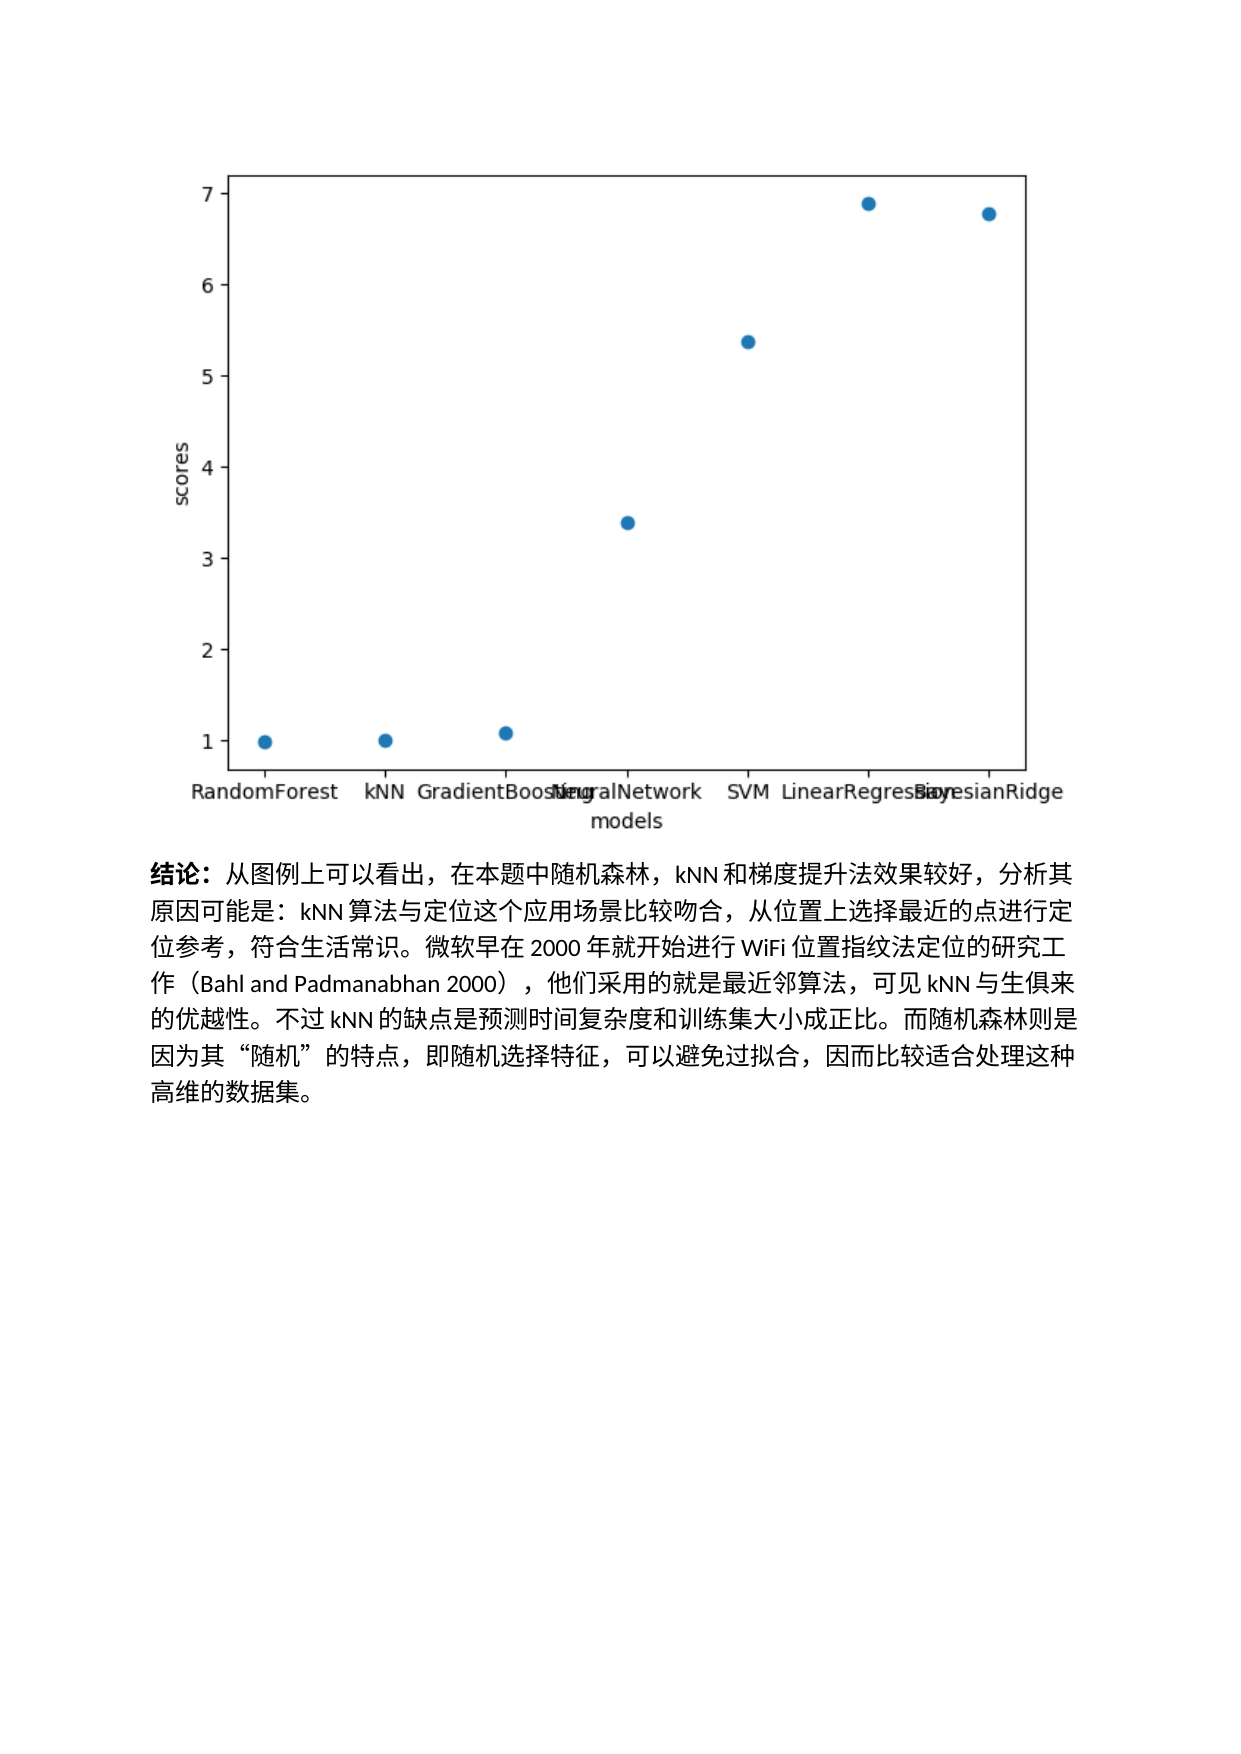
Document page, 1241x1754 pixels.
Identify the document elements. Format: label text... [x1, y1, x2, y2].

text 结论：从图例上可以看出，在本题中随机森林，kNN和梯度提升法效果较好，分析其原因可能是：kNN算法与定位这个应用场景比较吻合，从位置上选择最近的点进行定位参考，符合生活常识。微软早在2000年就开始进行WiFi位置指纹法定位的研究工作（Bahl and Padmanabhan 2000），他们采用的就是最近邻算法，可见kNN与生俱来的优越性。不过kNN的缺点是预测时间复杂度和训练集大小成正比。而随机森林则是因为其“随机”的特点，即随机选择特征，可以避免过拟合，因而比较适合处理这种高维的数据集。 [150, 855, 1090, 1108]
picture [150, 150, 1090, 855]
